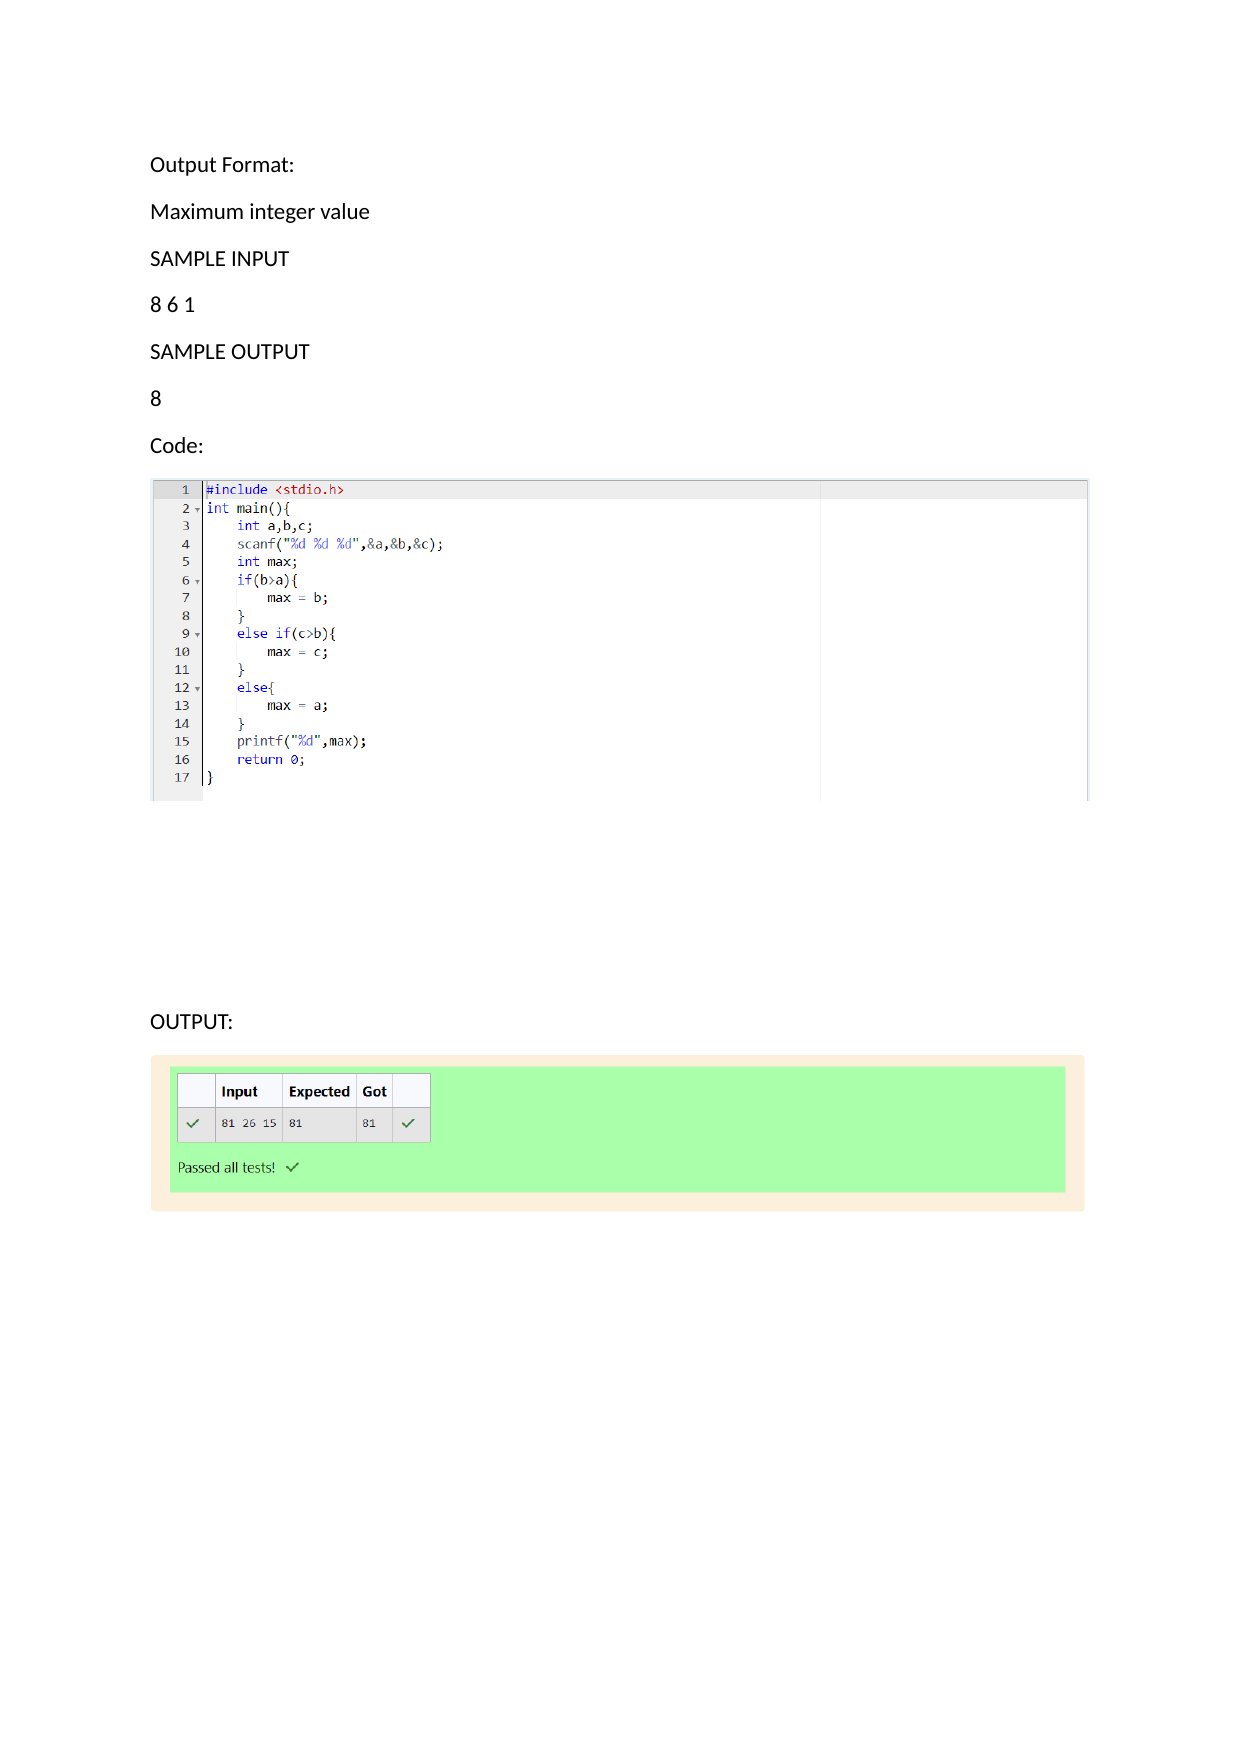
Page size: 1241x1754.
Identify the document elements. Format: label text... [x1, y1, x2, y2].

picture [150, 478, 1091, 801]
text Maximum integer value [150, 197, 1090, 225]
text 8 [150, 384, 1090, 412]
text OUTPUT: [150, 1007, 1090, 1035]
text SAMPLE INPUT [150, 244, 1090, 272]
text SAMPLE OUTPUT [150, 337, 1090, 366]
text Code: [150, 431, 1090, 459]
text Output Format: [150, 150, 1090, 178]
text 8 6 1 [150, 291, 1090, 319]
picture [150, 1053, 1091, 1212]
